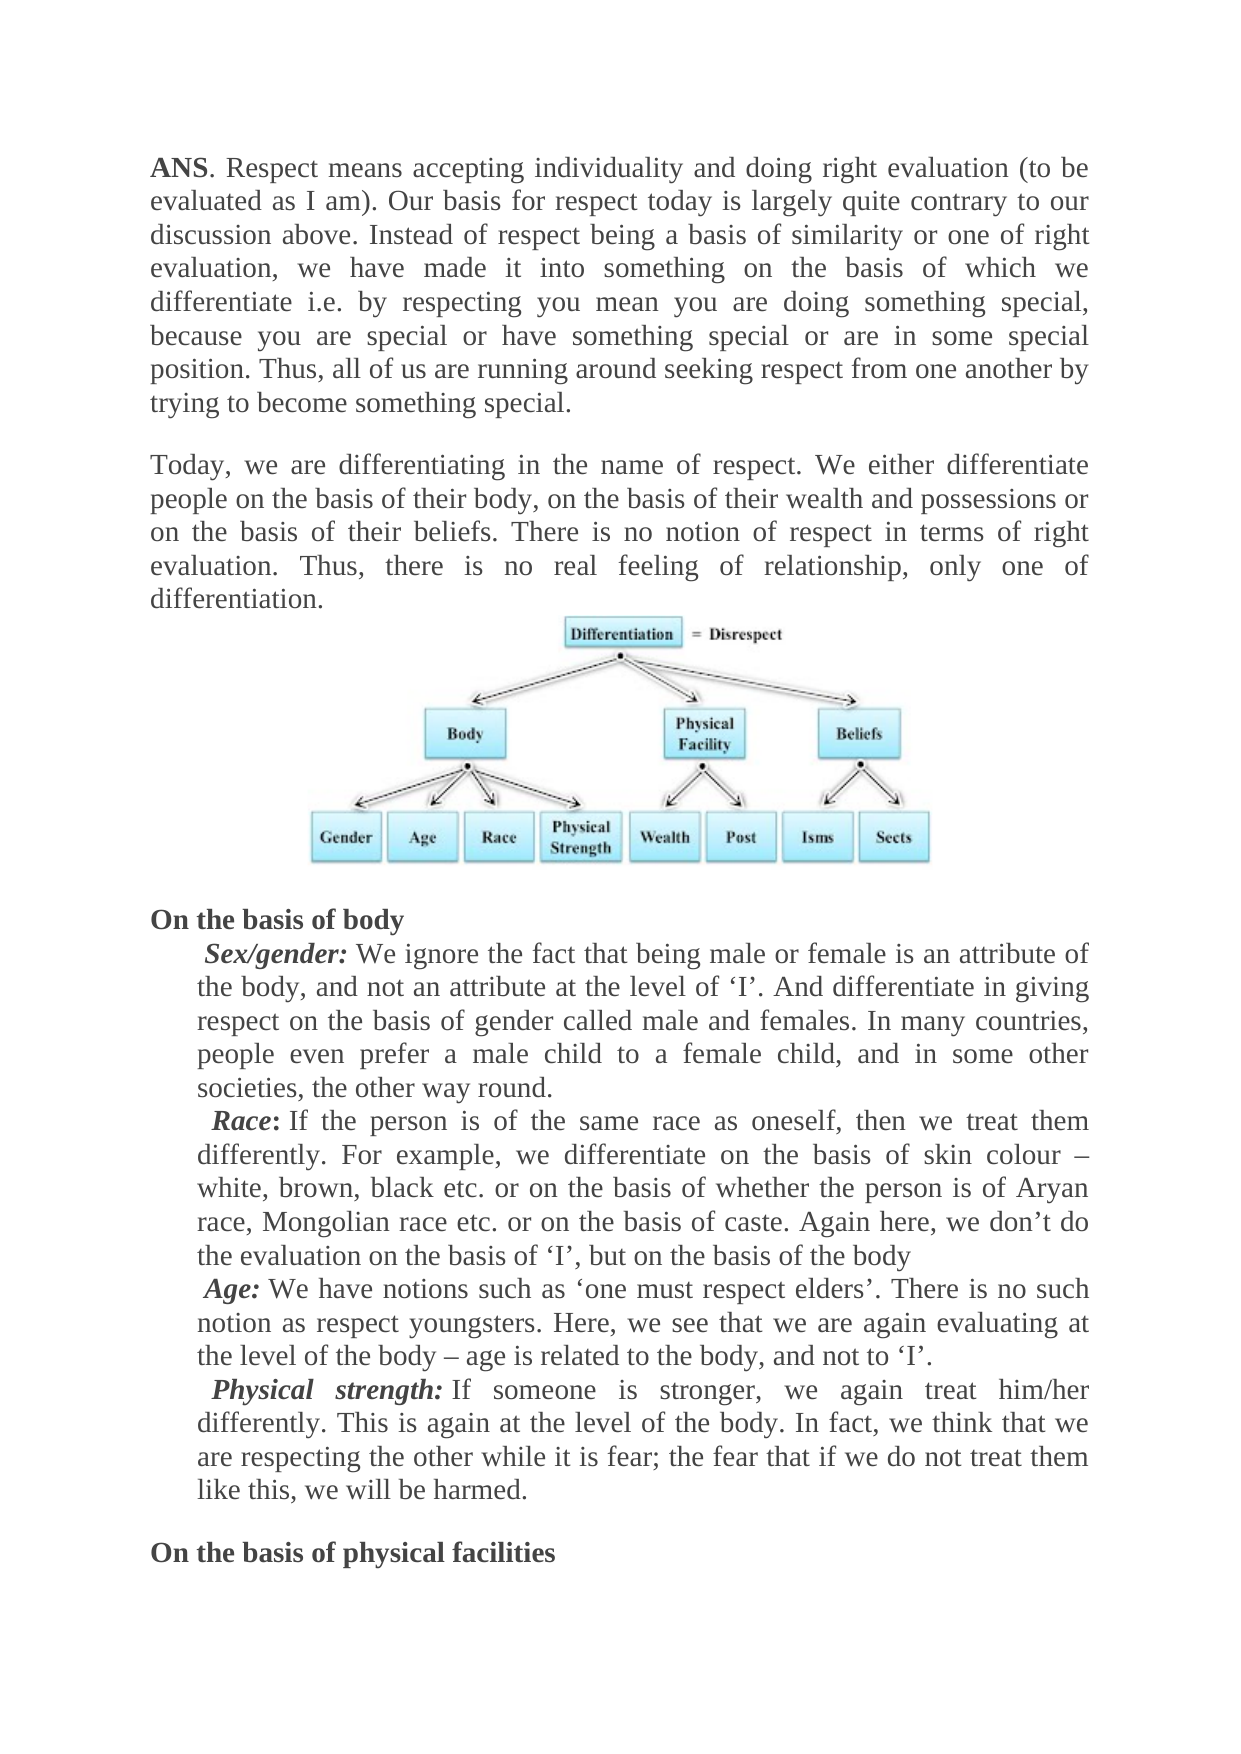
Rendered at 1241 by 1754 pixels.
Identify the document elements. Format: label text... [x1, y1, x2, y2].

text Age: We have notions such as ‘one must respect elders’. There is no such notion as respect youngsters. Here, we see that we are again evaluating at the level of the body – age is related to the body, and not to ‘I’. [197, 1271, 1090, 1372]
picture [307, 615, 933, 873]
text Today, we are differentiating in the name of respect. We either differentiate people on the basis of their body, on the basis of their wealth and possessions or on the basis of their beliefs. There is no notion of respect in terms of right evaluation. Thus, there is no real feeling of relationship, only one of differentiation. [150, 447, 1090, 615]
text On the basis of body [150, 902, 1090, 936]
text ANS. Respect means accepting individuality and doing right evaluation (to be evaluated as I am). Our basis for respect today is largely quite contrary to our discussion above. Instead of respect being a basis of similarity or one of right evaluation, we have made it into something on the basis of which we differentiate i.e. by respecting you mean you are doing something special, because you are special or have something special or are in some special position. Thus, all of us are running around seeking respect from one another by trying to become something special. [150, 150, 1090, 418]
text Race: If the person is of the same race as oneself, then we treat them differently. For example, we differentiate on the basis of skin colour – white, brown, black etc. or on the basis of whether the person is of Aryan race, Mongolian race etc. or on the basis of caste. Again here, we don’t do the evaluation on the basis of ‘I’, but on the basis of the body [197, 1103, 1090, 1271]
text Sex/gender: We ignore the fact that being male or female is an attribute of the body, and not an attribute at the level of ‘I’. And differentiate in giving respect on the basis of gender called male and females. In many countries, people even prefer a male child to a female child, and in some other societies, the other way round. [197, 936, 1090, 1103]
text Physical strength: If someone is stronger, we again treat him/her differently. This is again at the level of the body. In fact, we think that we are respecting the other while it is fear; the fear that if we do not treat them like this, we will be harmed. [197, 1372, 1090, 1506]
text On the basis of physical facilities [150, 1535, 1090, 1569]
